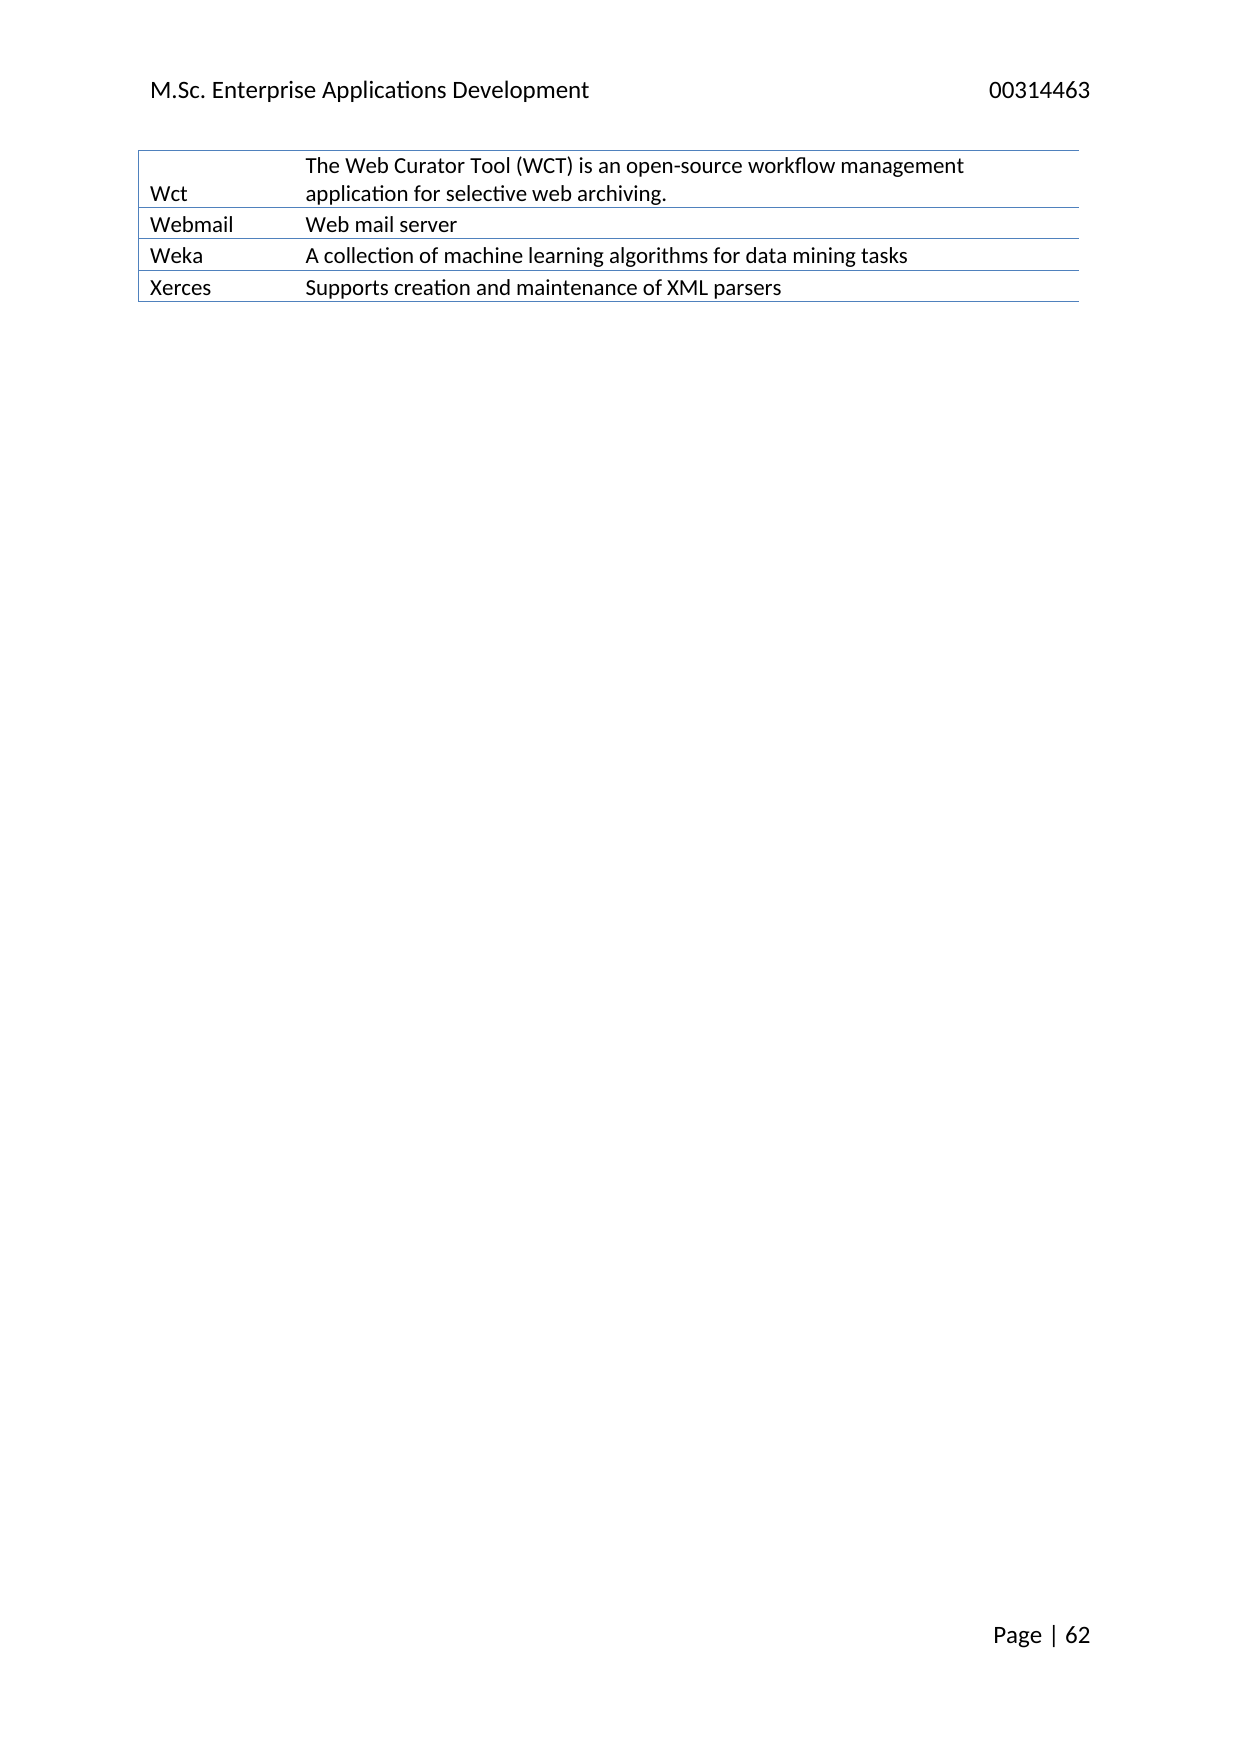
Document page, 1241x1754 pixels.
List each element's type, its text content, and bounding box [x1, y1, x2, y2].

table_cell Web mail server [294, 208, 1079, 238]
table_cell Supports creation and maintenance of XML parsers [294, 271, 1079, 301]
table_cell Weka [139, 239, 294, 269]
table_cell A collection of machine learning algorithms for data mining tasks [294, 239, 1079, 269]
table_cell Xerces [139, 271, 294, 301]
table_cell The Web Curator Tool (WCT) is an open-source workflow management application for selective web archiving. [294, 151, 1079, 207]
table_cell Wct [139, 151, 294, 207]
table_cell Webmail [139, 208, 294, 238]
